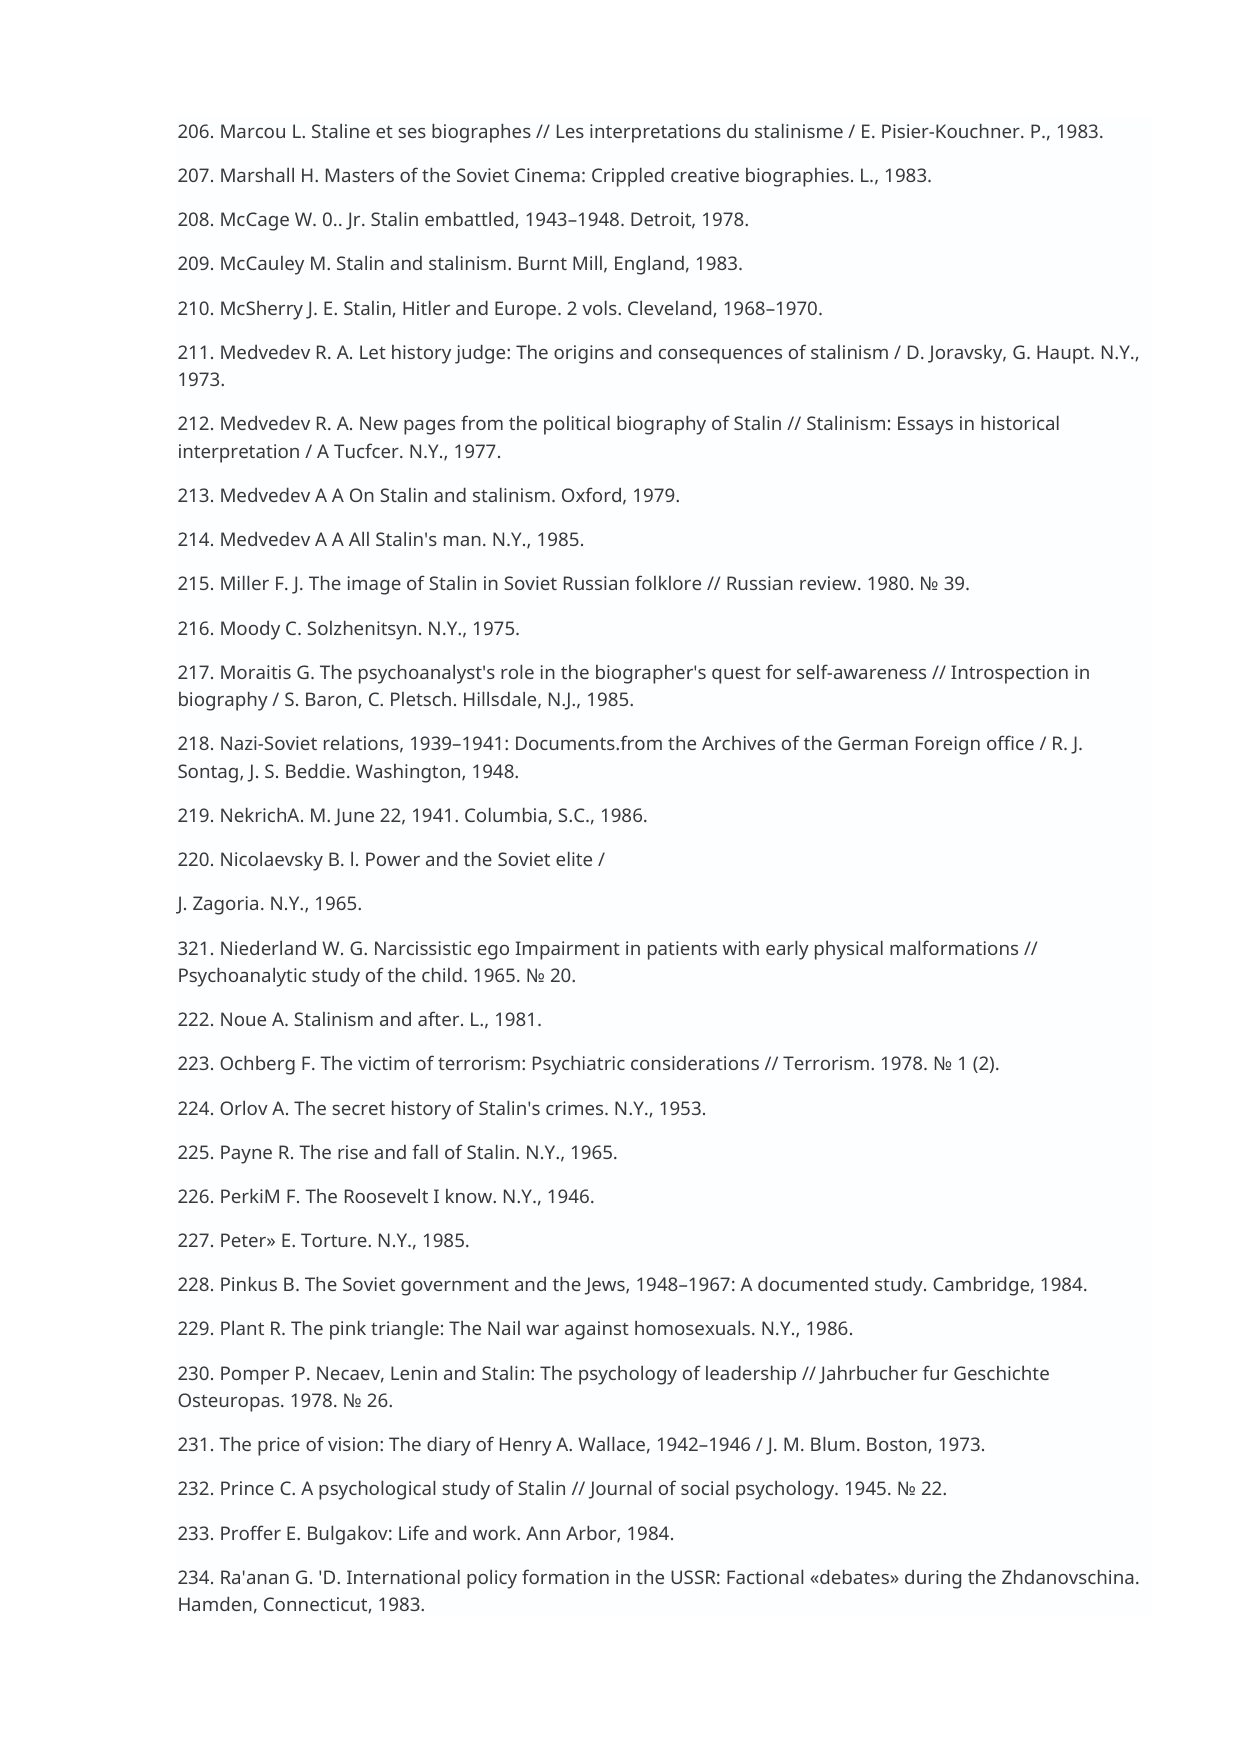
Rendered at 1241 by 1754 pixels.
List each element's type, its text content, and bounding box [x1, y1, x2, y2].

text 234. Ra'anan G. 'D. International policy formation in the USSR: Factional «debates» during the Zhdanovschina. Hamden, Connecticut, 1983. [177, 1564, 1152, 1617]
text 220. Nicolaevsky B. l. Power and the Soviet elite / [177, 846, 1152, 872]
text 230. Pomper P. Necaev, Lenin and Stalin: The psychology of leadership // Jahrbucher fur Geschichte Osteuropas. 1978. № 26. [177, 1360, 1152, 1413]
text 214. Medvedev A A All Stalin's man. N.Y., 1985. [177, 526, 1152, 552]
text 224. Orlov A. The secret history of Stalin's crimes. N.Y., 1953. [177, 1095, 1152, 1120]
text 209. McCauley M. Stalin and stalinism. Burnt Mill, England, 1983. [177, 251, 1152, 276]
text 218. Nazi-Soviet relations, 1939–1941: Documents.from the Archives of the German Foreign office / R. J. Sontag, J. S. Beddie. Washington, 1948. [177, 731, 1152, 784]
text 231. The price of vision: The diary of Henry A. Wallace, 1942–1946 / J. M. Blum. Boston, 1973. [177, 1431, 1152, 1457]
text 208. McCage W. 0.. Jr. Stalin embattled, 1943–1948. Detroit, 1978. [177, 206, 1152, 232]
text 217. Moraitis G. The psychoanalyst's role in the biographer's quest for self-awareness // Introspection in biography / S. Baron, C. Pletsch. Hillsdale, N.J., 1985. [177, 659, 1152, 712]
text 222. Noue A. Stalinism and after. L., 1981. [177, 1006, 1152, 1032]
text 215. Miller F. J. The image of Stalin in Soviet Russian folklore // Russian review. 1980. № 39. [177, 571, 1152, 596]
text 227. Peter» E. Torture. N.Y., 1985. [177, 1227, 1152, 1253]
text 207. Marshall H. Masters of the Soviet Cinema: Crippled creative biographies. L., 1983. [177, 162, 1152, 188]
text 212. Medvedev R. A. New pages from the political biography of Stalin // Stalinism: Essays in historical interpretation / A Tucfcer. N.Y., 1977. [177, 411, 1152, 464]
text 223. Ochberg F. The victim of terrorism: Psychiatric considerations // Terrorism. 1978. № 1 (2). [177, 1051, 1152, 1076]
text J. Zagoria. N.Y., 1965. [177, 891, 1152, 916]
text 213. Medvedev A A On Stalin and stalinism. Oxford, 1979. [177, 482, 1152, 508]
text 228. Pinkus В. The Soviet government and the Jews, 1948–1967: A documented study. Cambridge, 1984. [177, 1271, 1152, 1297]
text 233. Proffer E. Bulgakov: Life and work. Ann Arbor, 1984. [177, 1520, 1152, 1545]
text 210. McSherry J. E. Stalin, Hitler and Europe. 2 vols. Cleveland, 1968–1970. [177, 295, 1152, 320]
text 321. Niederland W. G. Narcissistic ego Impairment in patients with early physical malformations // Psychoanalytic study of the child. 1965. № 20. [177, 935, 1152, 988]
text 216. Moody С. Solzhenitsyn. N.Y., 1975. [177, 615, 1152, 640]
text 229. Plant R. The pink triangle: The Nail war against homosexuals. N.Y., 1986. [177, 1316, 1152, 1341]
text 206. Marcou L. Staline et ses biographes // Les interpretations du stalinisme / E. Pisier-Kouchner. P., 1983. [177, 118, 1152, 144]
text 219. NekrichA. M. June 22, 1941. Columbia, S.C., 1986. [177, 802, 1152, 828]
text 211. Medvedev R. A. Let history judge: The origins and consequences of stalinism / D. Joravsky, G. Haupt. N.Y., 1973. [177, 339, 1152, 392]
text 232. Prince С. A psychological study of Stalin // Journal of social psychology. 1945. № 22. [177, 1476, 1152, 1501]
text 226. PerkiM F. The Roosevelt I know. N.Y., 1946. [177, 1183, 1152, 1209]
text 225. Payne R. The rise and fall of Stalin. N.Y., 1965. [177, 1139, 1152, 1164]
